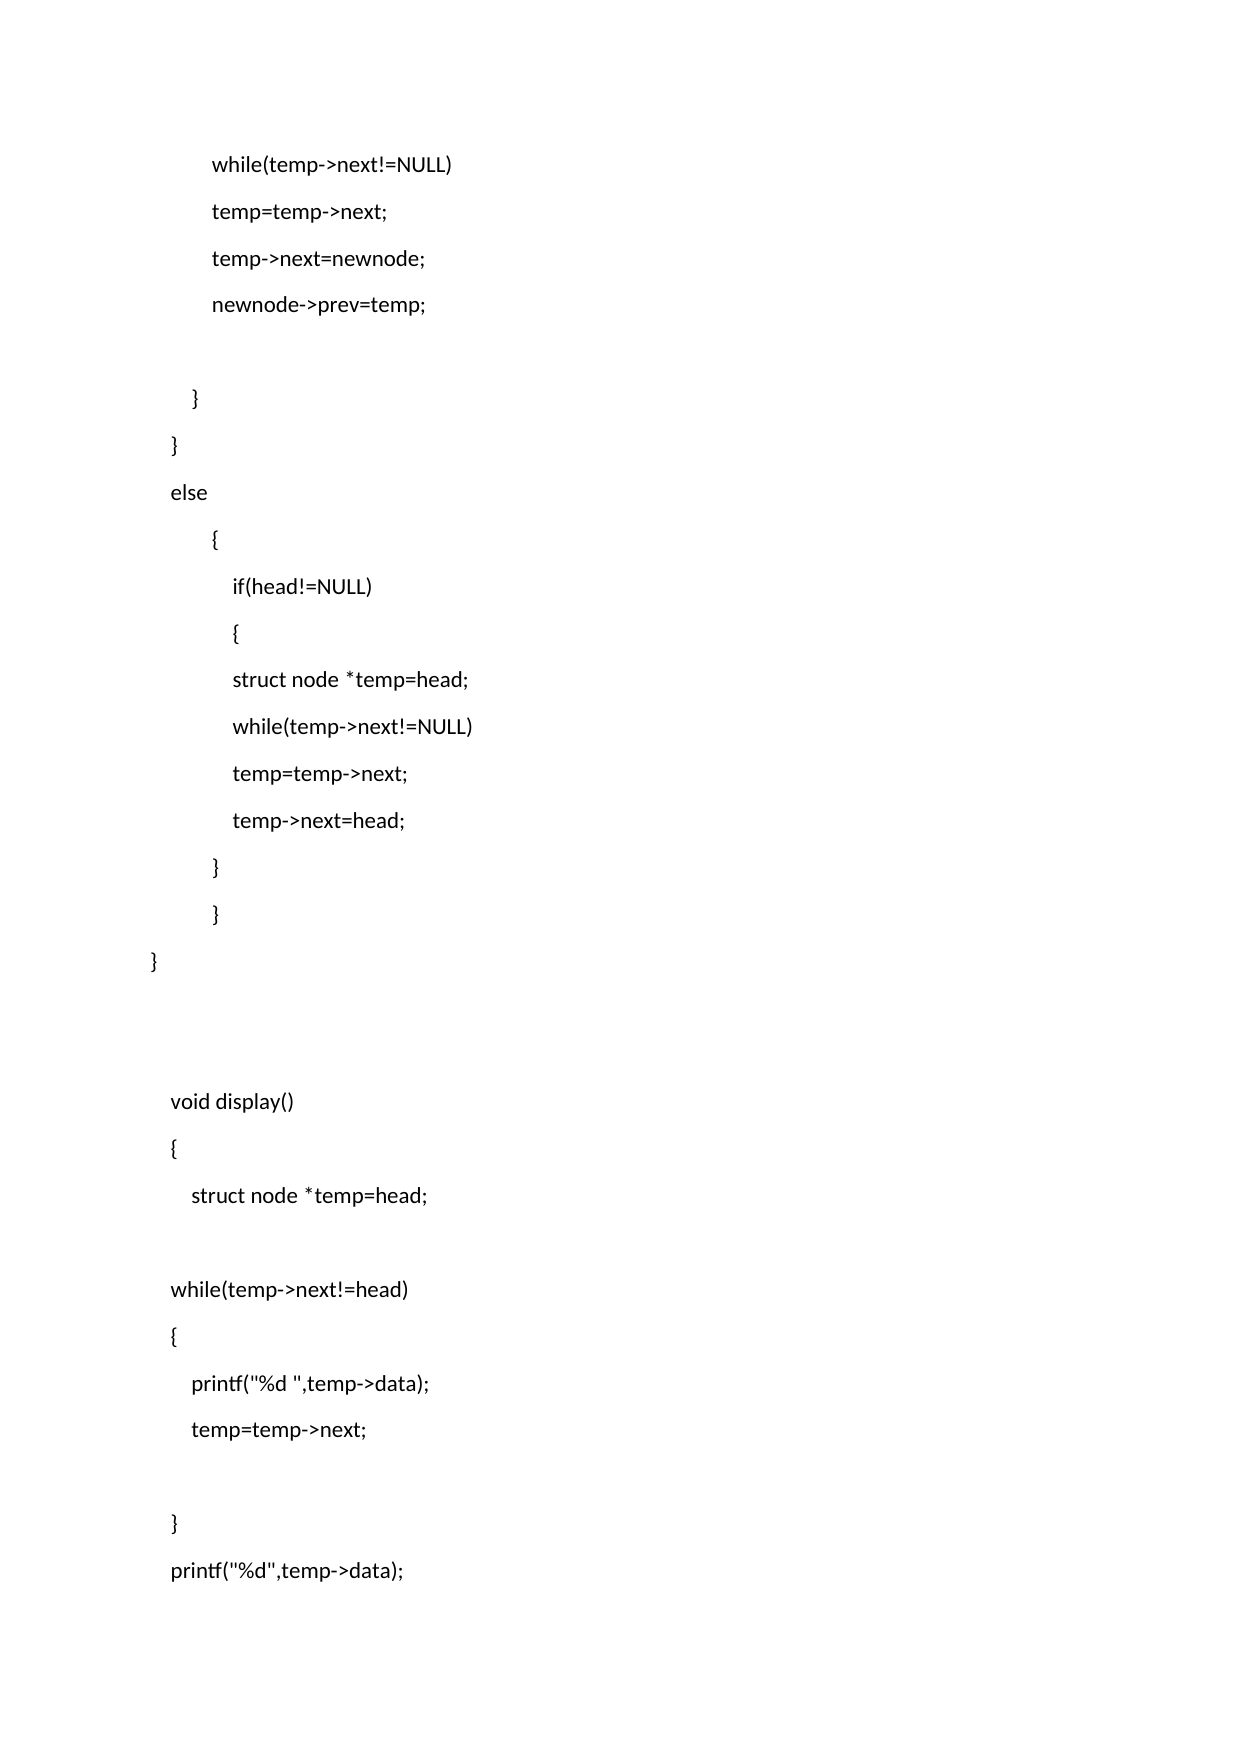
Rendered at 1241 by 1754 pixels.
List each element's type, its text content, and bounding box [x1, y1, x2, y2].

text } [150, 947, 1090, 975]
text } [150, 853, 1090, 881]
text temp->next=head; [150, 806, 1090, 834]
text struct node *temp=head; [150, 1181, 1090, 1209]
text temp=temp->next; [150, 759, 1090, 787]
text { [150, 1322, 1090, 1350]
text if(head!=NULL) [150, 572, 1090, 600]
text while(temp->next!=NULL) [150, 712, 1090, 741]
text void display() [150, 1087, 1090, 1116]
text struct node *temp=head; [150, 666, 1090, 694]
text } [150, 900, 1090, 928]
text newnode->prev=temp; [150, 291, 1090, 319]
text temp=temp->next; [150, 1416, 1090, 1444]
text { [150, 525, 1090, 553]
text while(temp->next!=head) [150, 1275, 1090, 1303]
text { [150, 1134, 1090, 1162]
text printf("%d",temp->data); [150, 1556, 1090, 1584]
text while(temp->next!=NULL) [150, 150, 1090, 178]
text } [150, 431, 1090, 459]
text else [150, 478, 1090, 506]
text { [150, 619, 1090, 647]
text } [150, 384, 1090, 412]
text printf("%d ",temp->data); [150, 1369, 1090, 1397]
text temp->next=newnode; [150, 244, 1090, 272]
text } [150, 1509, 1090, 1537]
text temp=temp->next; [150, 197, 1090, 225]
